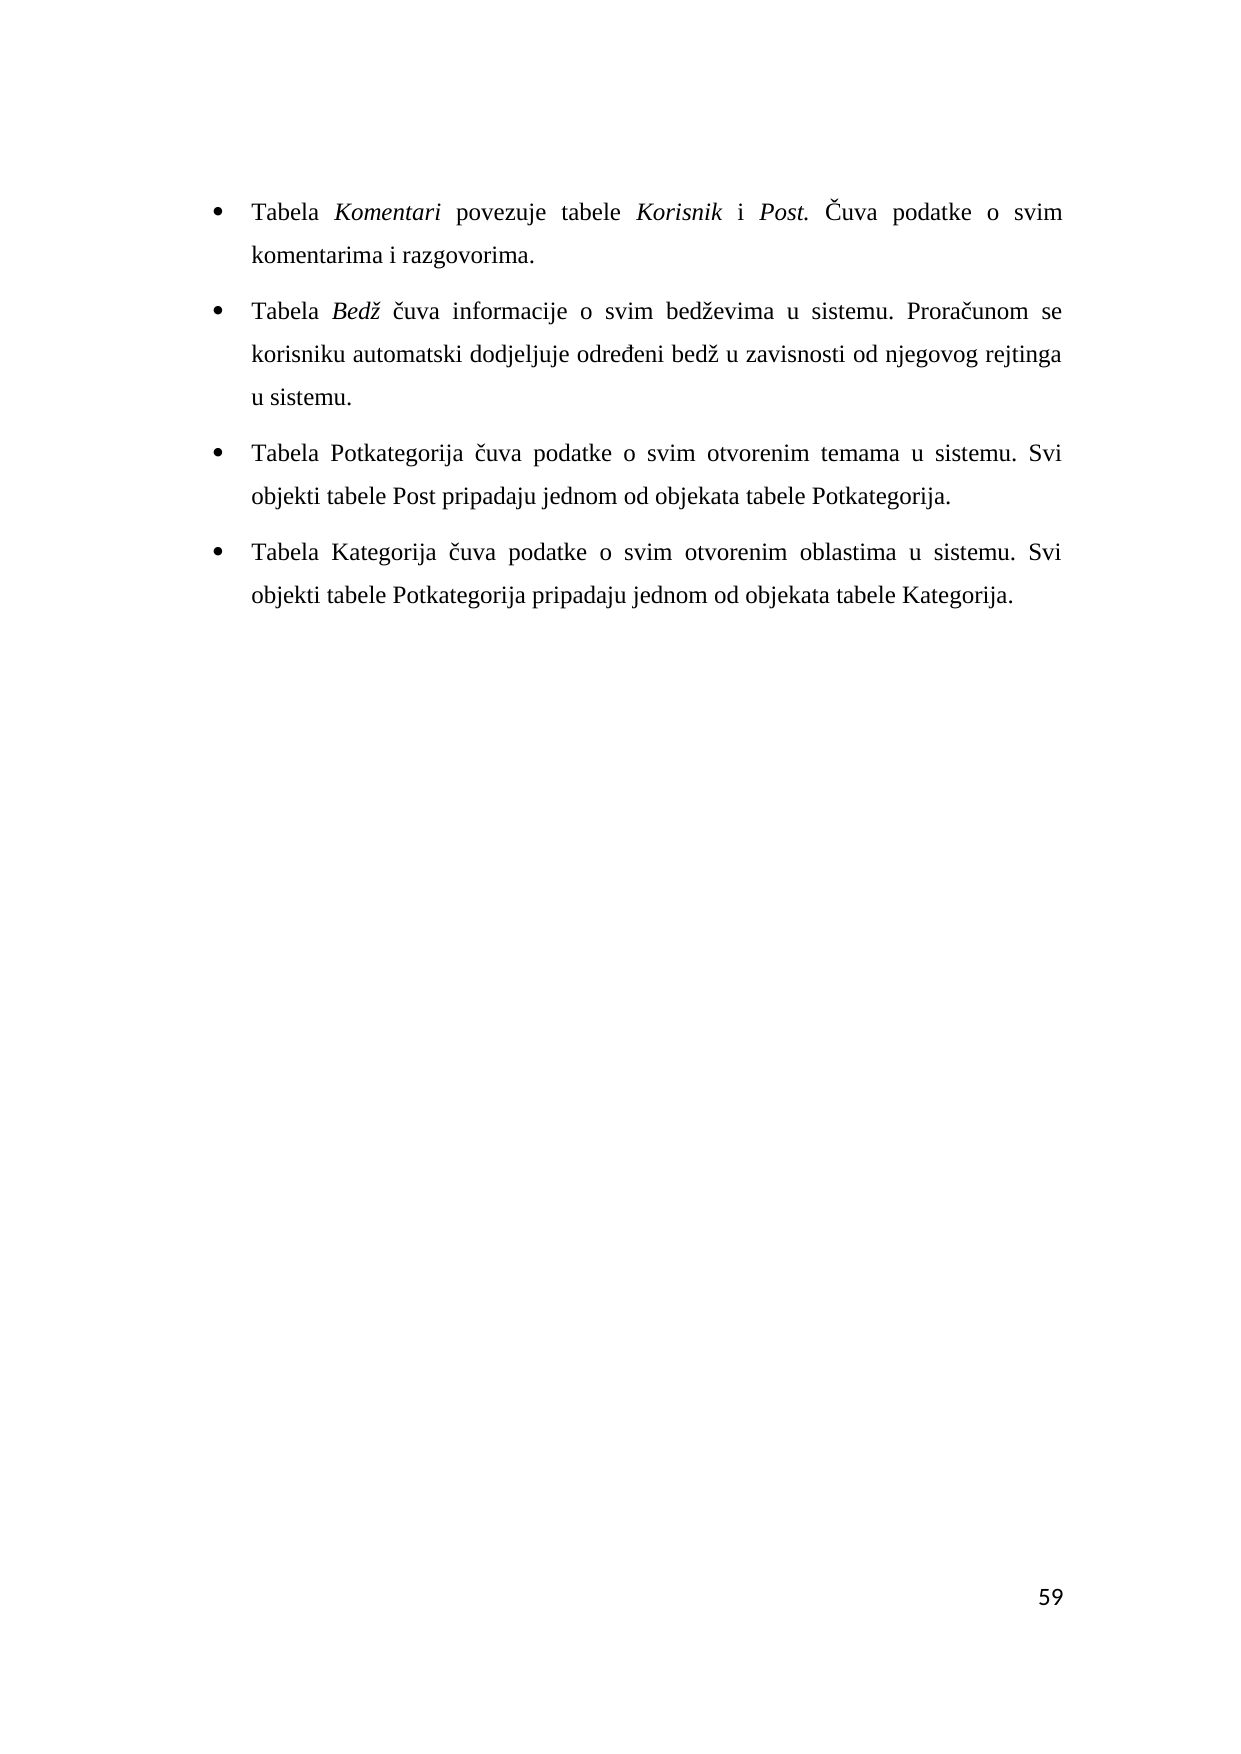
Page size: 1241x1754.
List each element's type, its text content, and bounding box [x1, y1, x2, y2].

list Tabela Potkategorija čuva podatke o svim otvorenim temama u sistemu. Svi objekti tabele Post pripadaju jednom od objekata tabele Potkategorija. [213, 438, 1063, 510]
list Tabela Komentari povezuje tabele Korisnik i Post. Čuva podatke o svim komentarima i razgovorima. [213, 197, 1063, 269]
list Tabela Bedž čuva informacije o svim bedževima u sistemu. Proračunom se korisniku automatski dodjeljuje određeni bedž u zavisnosti od njegovog rejtinga u sistemu. [213, 296, 1063, 411]
list Tabela Kategorija čuva podatke o svim otvorenim oblastima u sistemu. Svi objekti tabele Potkategorija pripadaju jednom od objekata tabele Kategorija. [213, 537, 1063, 609]
